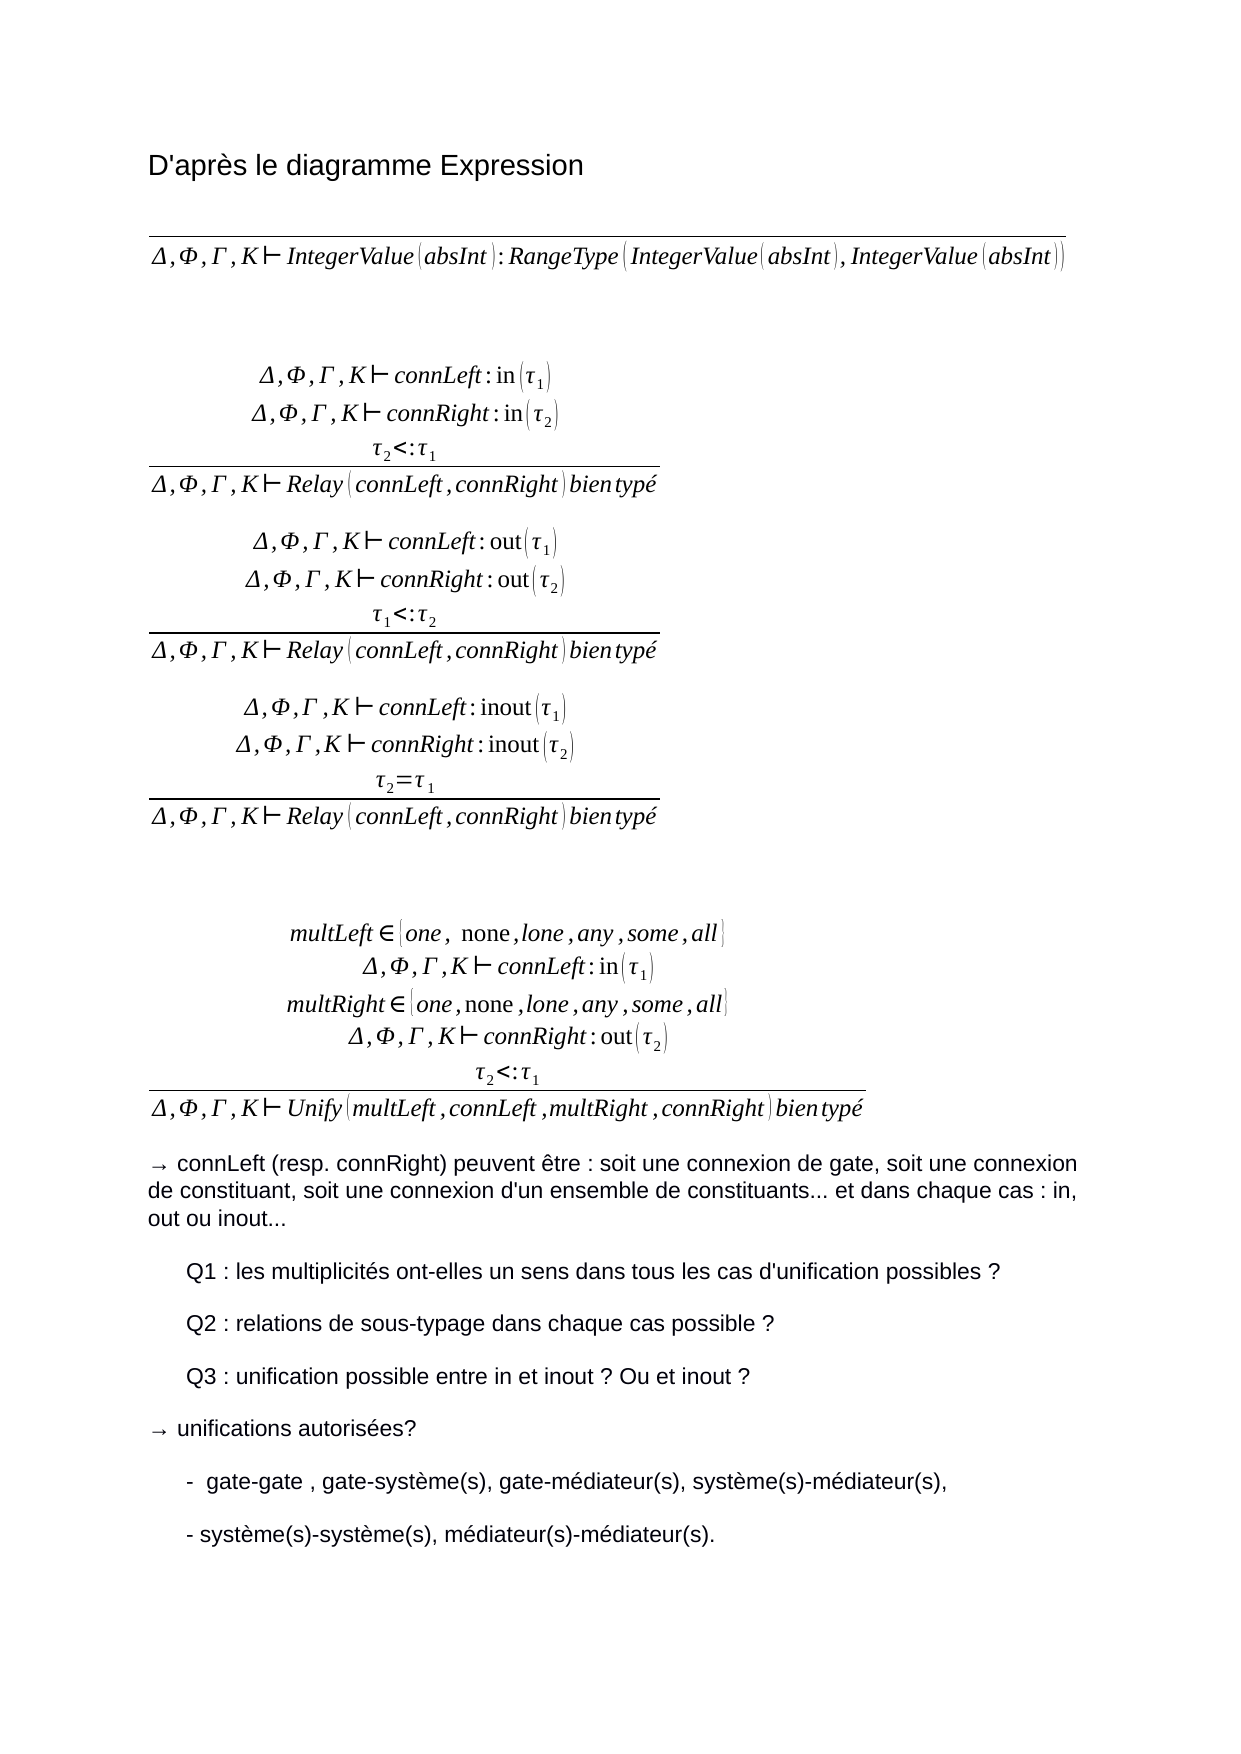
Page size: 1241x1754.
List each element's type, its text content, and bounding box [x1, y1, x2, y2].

text → connLeft (resp. connRight) peuvent être : soit une connexion de gate, soit une connexion de constituant, soit une connexion d'un ensemble de constituants... et dans chaque cas : in, out ou inout... [148, 1150, 1093, 1231]
text D'après le diagramme Expression [148, 148, 1093, 181]
text → unifications autorisées? [148, 1415, 1093, 1442]
text Q1 : les multiplicités ont-elles un sens dans tous les cas d'unification possibles ? [148, 1258, 1093, 1284]
text Q2 : relations de sous-typage dans chaque cas possible ? [148, 1310, 1093, 1337]
text Q3 : unification possible entre in et inout ? Ou et inout ? [148, 1363, 1093, 1389]
text - système(s)-système(s), médiateur(s)-médiateur(s). [148, 1521, 1093, 1547]
text - gate-gate , gate-système(s), gate-médiateur(s), système(s)-médiateur(s), [148, 1468, 1093, 1494]
